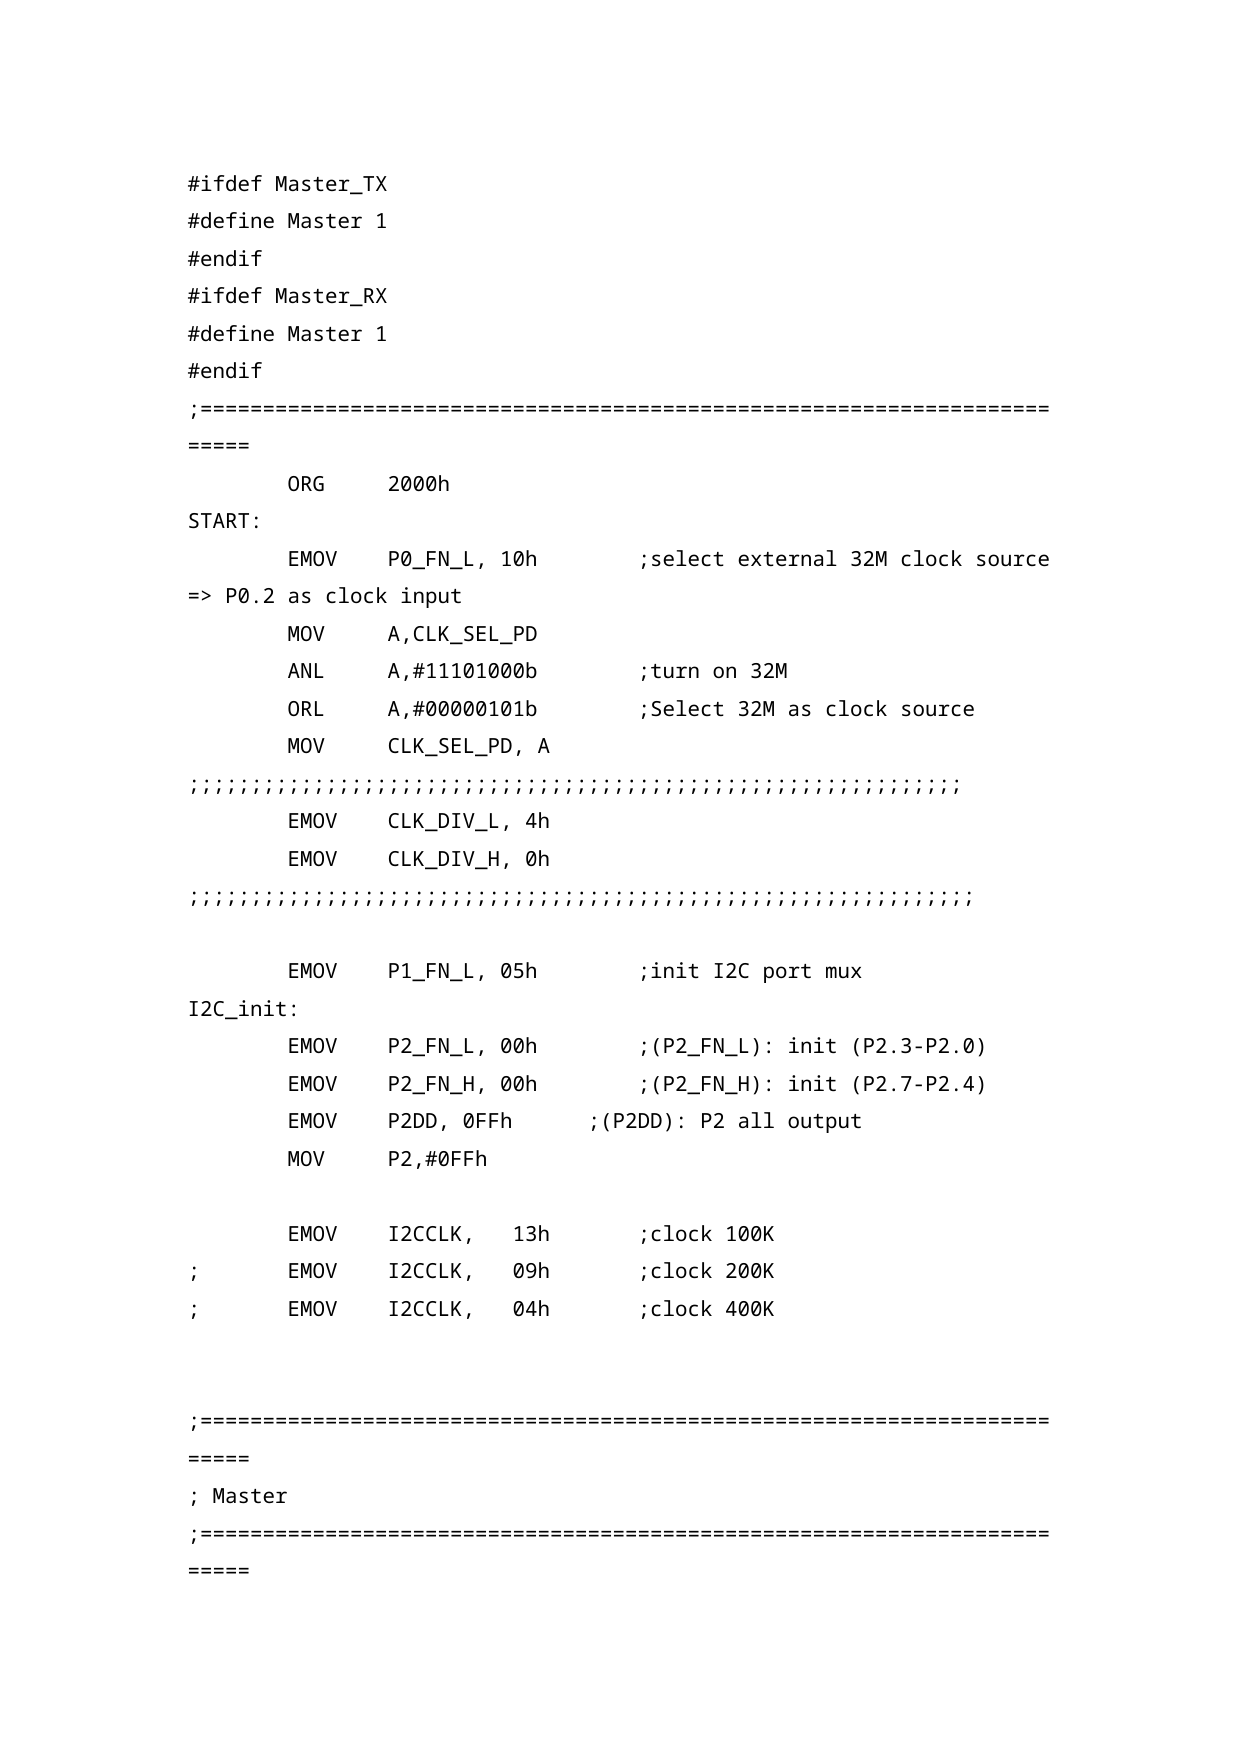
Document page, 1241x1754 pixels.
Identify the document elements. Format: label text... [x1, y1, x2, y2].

text EMOV CLK_DIV_L, 4h [187, 802, 1053, 839]
text EMOV I2CCLK, 13h ;clock 100K [187, 1214, 1053, 1252]
text ;;;;;;;;;;;;;;;;;;;;;;;;;;;;;;;;;;;;;;;;;;;;;;;;;;;;;;;;;;;;;;; [187, 877, 1053, 914]
text EMOV P0_FN_L, 10h ;select external 32M clock source => P0.2 as clock input [187, 539, 1053, 614]
text MOV P2,#0FFh [187, 1139, 1053, 1177]
text #define Master 1 [187, 202, 1053, 239]
text ; EMOV I2CCLK, 09h ;clock 200K [187, 1252, 1053, 1289]
text EMOV P2_FN_H, 00h ;(P2_FN_H): init (P2.7-P2.4) [187, 1064, 1053, 1102]
text #endif [187, 239, 1053, 277]
text ANL A,#11101000b ;turn on 32M [187, 652, 1053, 689]
text ;;;;;;;;;;;;;;;;;;;;;;;;;;;;;;;;;;;;;;;;;;;;;;;;;;;;;;;;;;;;;; [187, 764, 1053, 802]
text #define Master 1 [187, 314, 1053, 352]
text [187, 1514, 1053, 1589]
text EMOV P2DD, 0FFh ;(P2DD): P2 all output [187, 1102, 1053, 1139]
text EMOV P2_FN_L, 00h ;(P2_FN_L): init (P2.3-P2.0) [187, 1027, 1053, 1064]
text #endif [187, 352, 1053, 389]
text ; EMOV I2CCLK, 04h ;clock 400K [187, 1289, 1053, 1327]
text MOV CLK_SEL_PD, A [187, 727, 1053, 764]
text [187, 389, 1053, 464]
text EMOV P1_FN_L, 05h ;init I2C port mux [187, 952, 1053, 989]
text #ifdef Master_TX [187, 164, 1053, 202]
text I2C_init: [187, 989, 1053, 1027]
text #ifdef Master_RX [187, 277, 1053, 314]
text START: [187, 502, 1053, 539]
text EMOV CLK_DIV_H, 0h [187, 839, 1053, 877]
text ; Master [187, 1477, 1053, 1514]
text MOV A,CLK_SEL_PD [187, 614, 1053, 652]
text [187, 1402, 1053, 1477]
text ORG 2000h [187, 464, 1053, 502]
text ORL A,#00000101b ;Select 32M as clock source [187, 689, 1053, 727]
